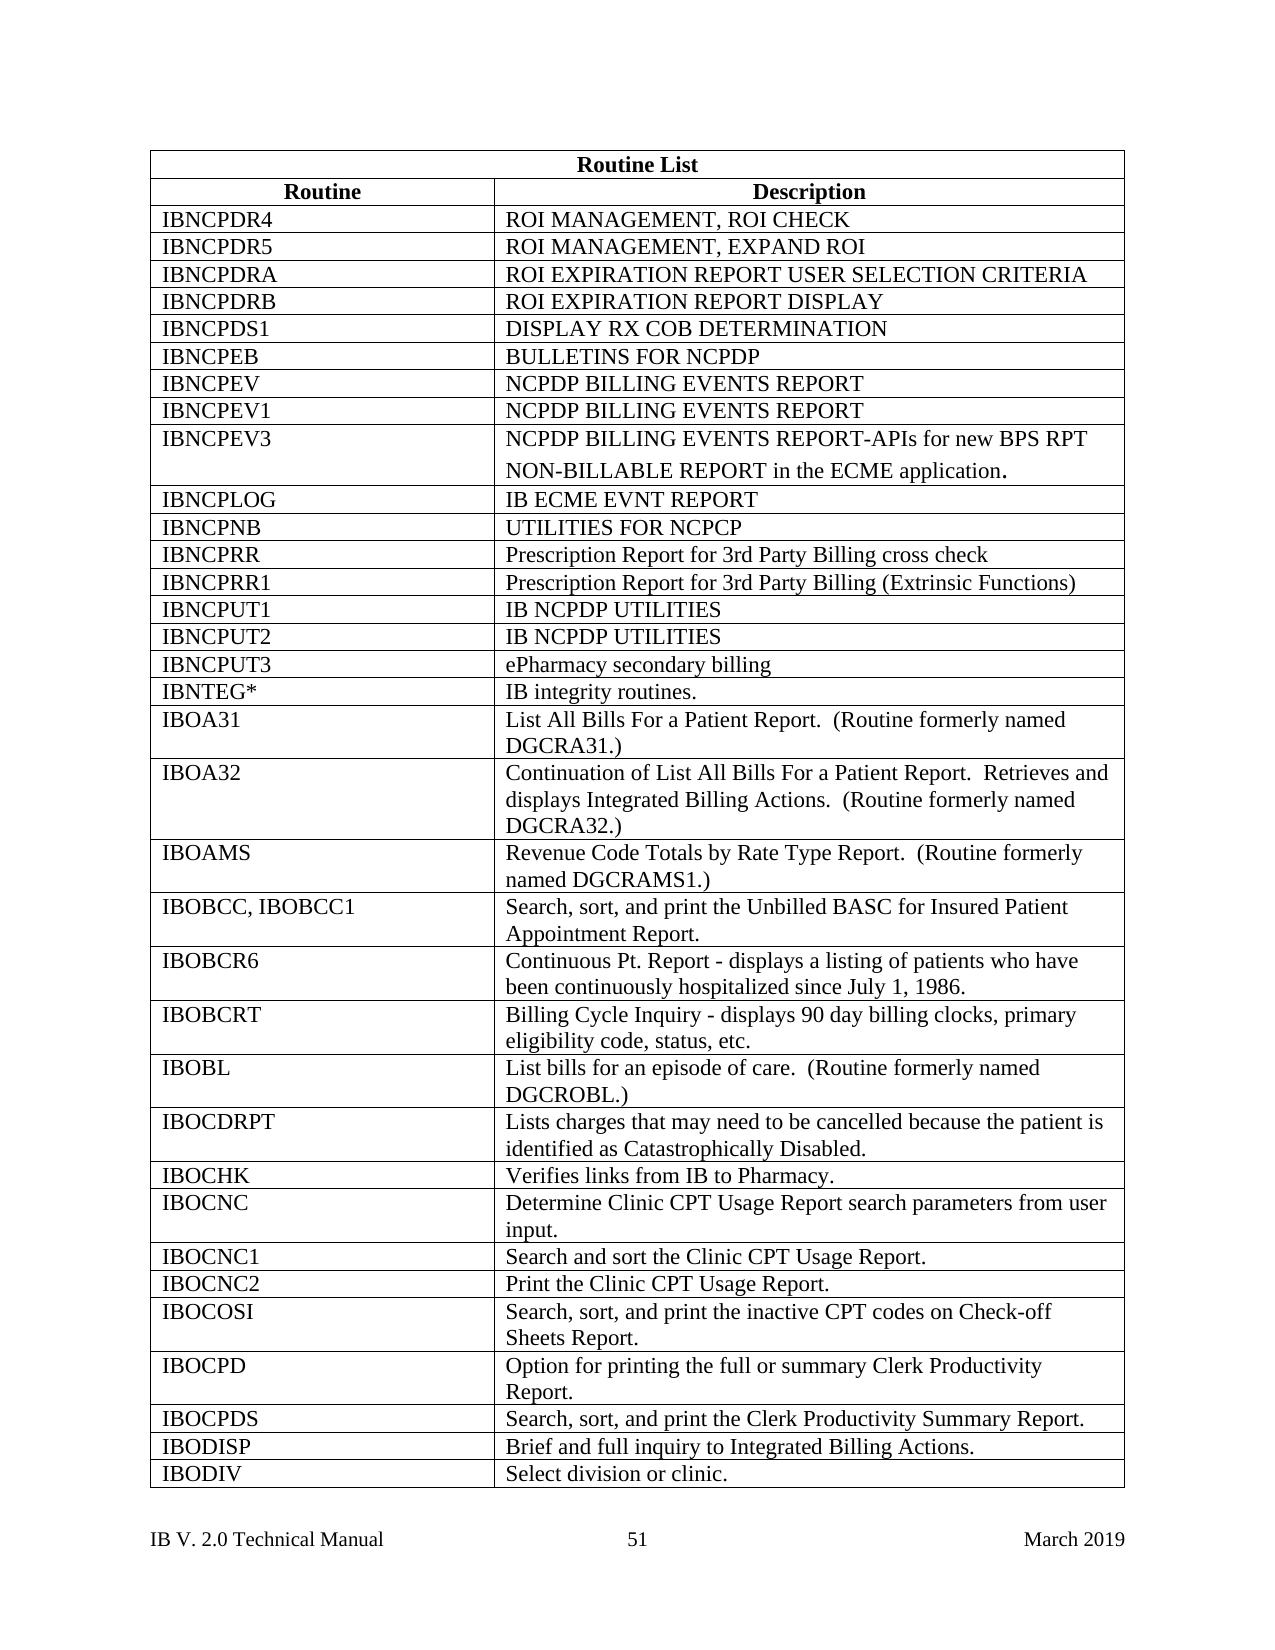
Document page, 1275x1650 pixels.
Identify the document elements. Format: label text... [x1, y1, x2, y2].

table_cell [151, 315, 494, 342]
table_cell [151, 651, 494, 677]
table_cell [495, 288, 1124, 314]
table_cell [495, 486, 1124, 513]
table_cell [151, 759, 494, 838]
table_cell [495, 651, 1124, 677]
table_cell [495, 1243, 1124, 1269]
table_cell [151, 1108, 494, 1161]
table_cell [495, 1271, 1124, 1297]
table_cell Description [495, 179, 1124, 205]
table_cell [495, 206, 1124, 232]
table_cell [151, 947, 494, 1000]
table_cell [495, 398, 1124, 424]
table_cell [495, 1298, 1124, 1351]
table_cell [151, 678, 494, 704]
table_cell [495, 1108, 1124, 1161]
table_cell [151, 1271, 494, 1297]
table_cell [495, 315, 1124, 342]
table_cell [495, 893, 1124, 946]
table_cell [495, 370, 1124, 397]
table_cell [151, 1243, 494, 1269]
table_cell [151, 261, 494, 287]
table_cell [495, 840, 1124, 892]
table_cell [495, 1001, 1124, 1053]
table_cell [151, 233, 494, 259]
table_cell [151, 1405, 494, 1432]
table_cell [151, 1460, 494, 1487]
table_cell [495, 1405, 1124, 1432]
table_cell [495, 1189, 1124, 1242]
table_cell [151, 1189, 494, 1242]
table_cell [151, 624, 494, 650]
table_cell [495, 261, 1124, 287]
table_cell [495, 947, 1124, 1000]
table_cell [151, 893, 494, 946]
table_cell Routine [151, 179, 494, 205]
table_header Routine List [151, 151, 1124, 177]
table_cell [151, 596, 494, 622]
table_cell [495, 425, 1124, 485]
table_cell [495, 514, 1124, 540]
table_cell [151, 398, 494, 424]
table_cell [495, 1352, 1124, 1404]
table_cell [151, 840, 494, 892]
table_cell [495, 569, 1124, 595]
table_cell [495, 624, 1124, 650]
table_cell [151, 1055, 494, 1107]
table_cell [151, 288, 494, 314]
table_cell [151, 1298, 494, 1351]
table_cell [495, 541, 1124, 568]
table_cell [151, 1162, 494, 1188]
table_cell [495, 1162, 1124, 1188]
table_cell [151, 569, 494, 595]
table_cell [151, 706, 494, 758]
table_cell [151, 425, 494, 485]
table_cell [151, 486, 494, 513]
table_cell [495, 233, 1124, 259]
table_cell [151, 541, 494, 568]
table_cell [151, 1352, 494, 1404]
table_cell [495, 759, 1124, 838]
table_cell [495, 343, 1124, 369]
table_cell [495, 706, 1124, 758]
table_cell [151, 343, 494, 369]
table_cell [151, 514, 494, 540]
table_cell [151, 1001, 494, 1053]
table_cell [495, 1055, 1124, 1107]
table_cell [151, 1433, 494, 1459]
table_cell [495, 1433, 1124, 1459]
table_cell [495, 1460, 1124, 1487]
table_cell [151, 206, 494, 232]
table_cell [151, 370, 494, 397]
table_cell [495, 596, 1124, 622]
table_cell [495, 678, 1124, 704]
